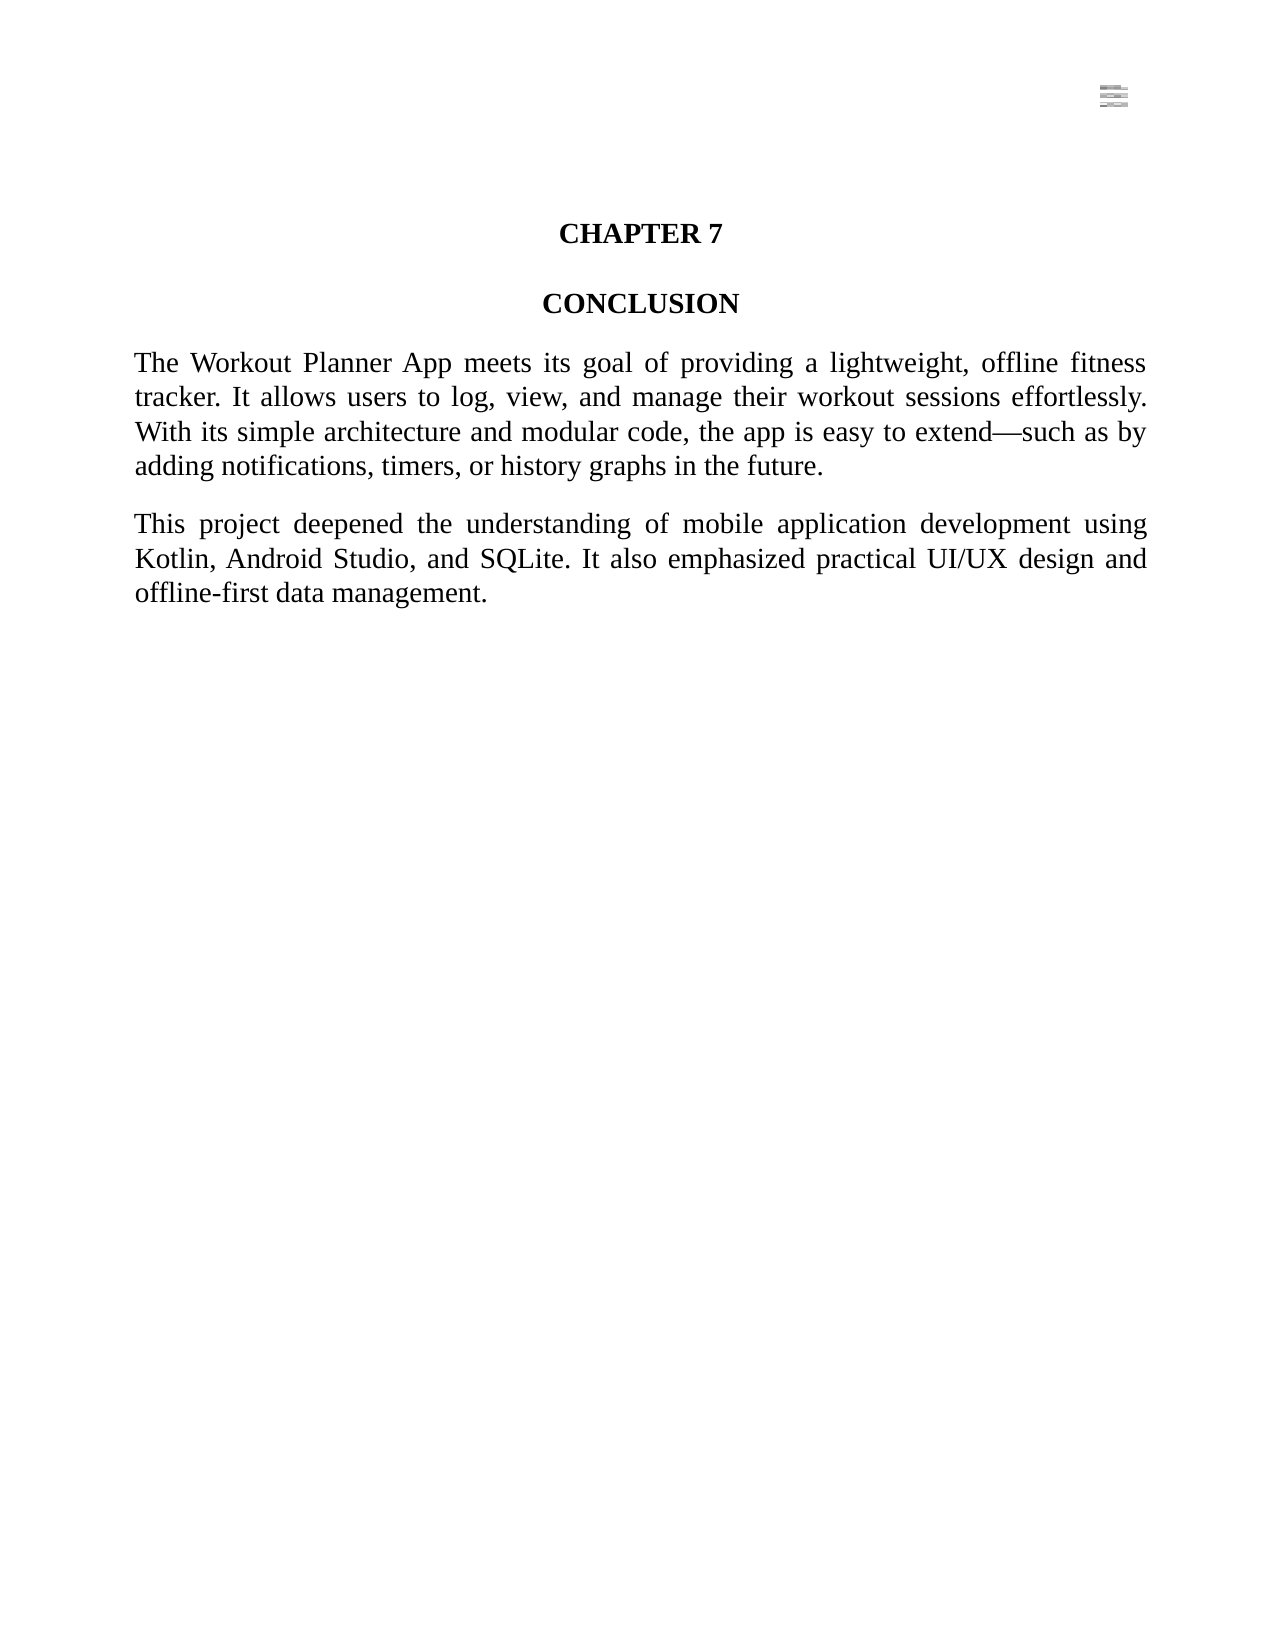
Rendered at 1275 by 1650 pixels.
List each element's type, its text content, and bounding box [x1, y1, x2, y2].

picture [1093, 76, 1135, 107]
text CHAPTER 7 [170, 216, 1111, 249]
subtitle CONCLUSION [170, 287, 1111, 320]
text This project deepened the understanding of mobile application development using Kotlin, Android Studio, and SQLite. It also emphasized practical UI/UX design and offline-first data management. [133, 507, 1148, 609]
text The Workout Planner App meets its goal of providing a lightweight, offline fitness tracker. It allows users to log, view, and manage their workout sessions effortlessly. With its simple architecture and modular code, the app is easy to extend—such as by adding notifications, timers, or history graphs in the future. [133, 345, 1148, 482]
